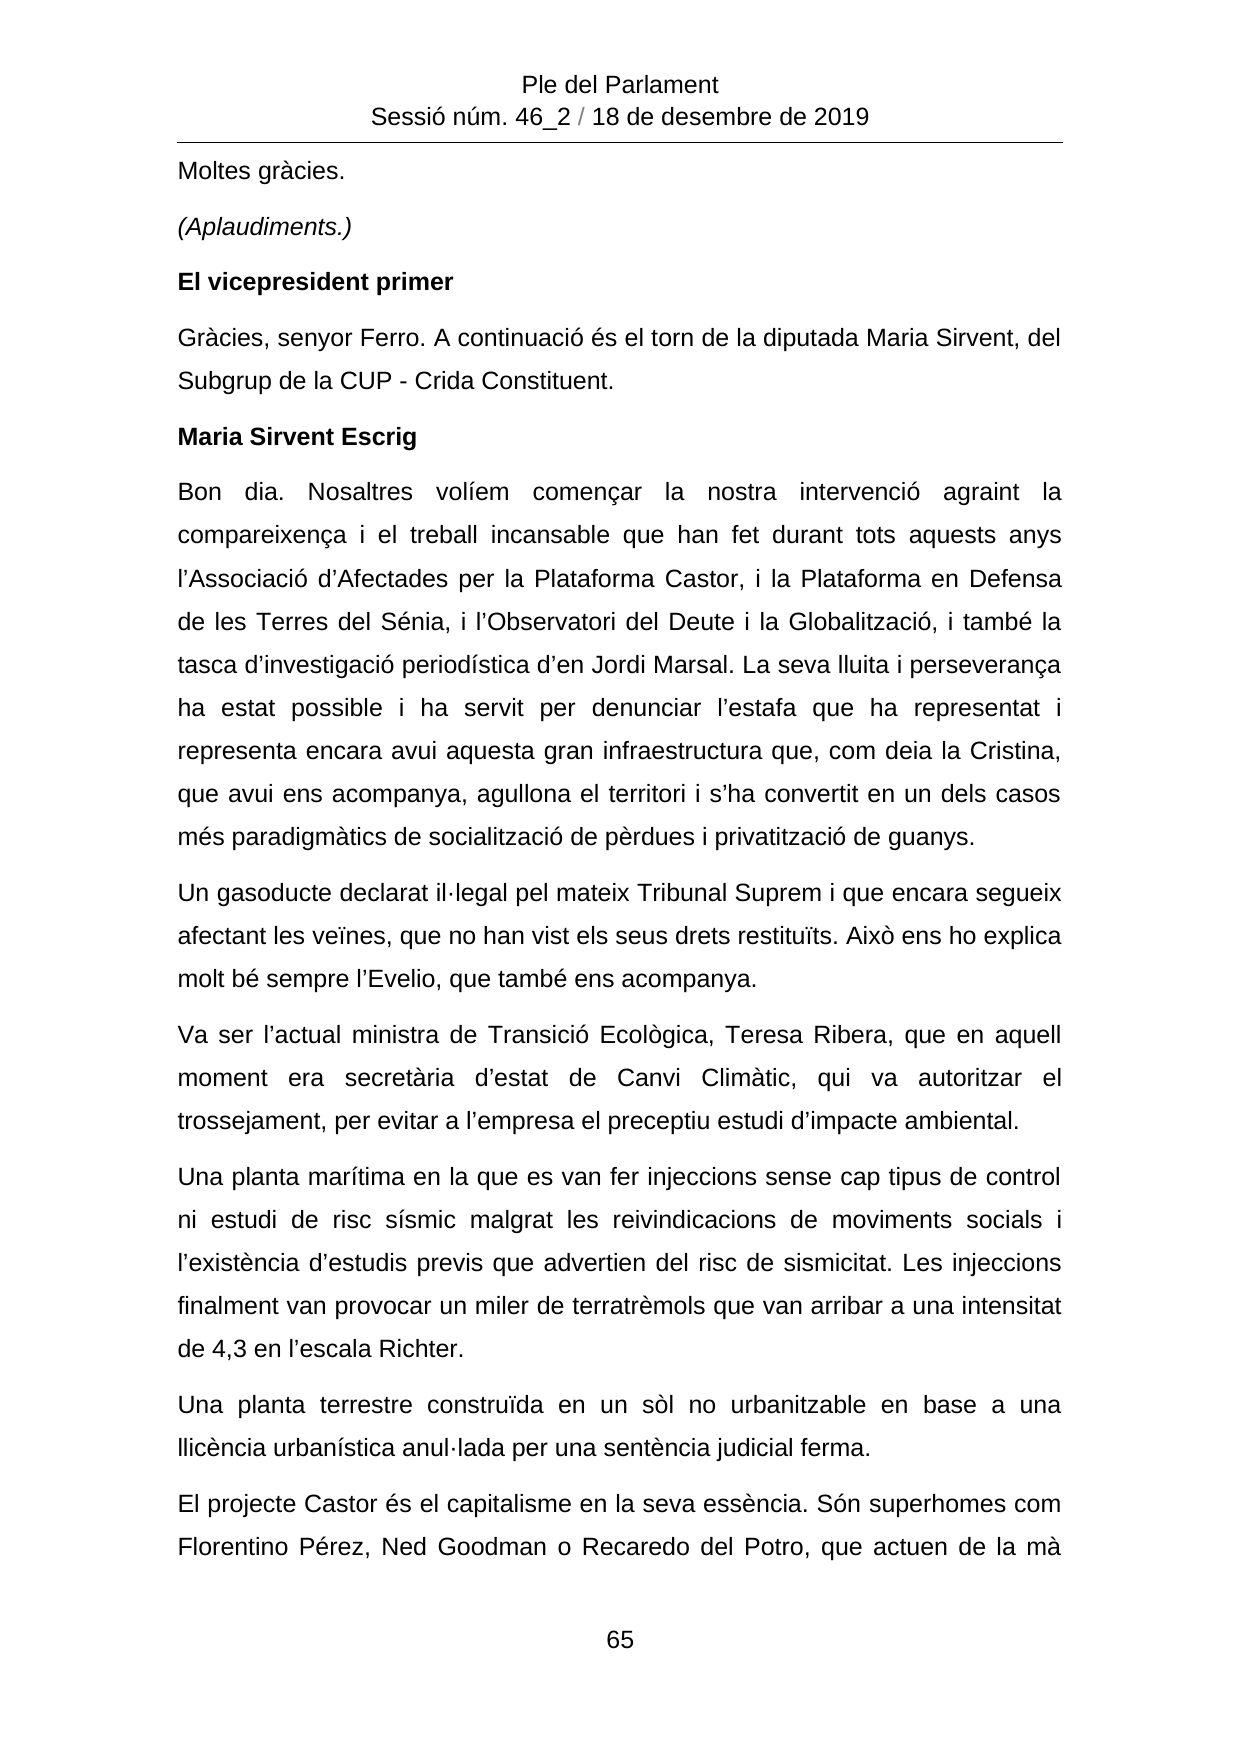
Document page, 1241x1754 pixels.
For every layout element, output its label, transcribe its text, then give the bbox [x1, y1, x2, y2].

text Bon dia. Nosaltres volíem començar la nostra intervenció agraint la compareixença i el treball incansable que han fet durant tots aquests anys l’Associació d’Afectades per la Plataforma Castor, i la Plataforma en Defensa de les Terres del Sénia, i l’Observatori del Deute i la Globalització, i també la tasca d’investigació periodística d’en Jordi Marsal. La seva lluita i perseverança ha estat possible i ha servit per denunciar l’estafa que ha representat i representa encara avui aquesta gran infraestructura que, com deia la Cristina, que avui ens acompanya, agullona el territori i s’ha convertit en un dels casos més paradigmàtics de socialització de pèrdues i privatització de guanys. [177, 477, 1063, 851]
text El vicepresident primer [177, 267, 1063, 296]
text (Aplaudiments.) [177, 212, 1063, 240]
text Una planta marítima en la que es van fer injeccions sense cap tipus de control ni estudi de risc sísmic malgrat les reivindicacions de moviments socials i l’existència d’estudis previs que advertien del risc de sismicitat. Les injeccions finalment van provocar un miler de terratrèmols que van arribar a una intensitat de 4,3 en l’escala Richter. [177, 1162, 1063, 1363]
text Maria Sirvent Escrig [177, 422, 1063, 450]
text Una planta terrestre construïda en un sòl no urbanitzable en base a una llicència urbanística anul·lada per una sentència judicial ferma. [177, 1390, 1063, 1462]
text Gràcies, senyor Ferro. A continuació és el torn de la diputada Maria Sirvent, del Subgrup de la CUP - Crida Constituent. [177, 323, 1063, 395]
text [177, 1488, 1063, 1560]
text Moltes gràcies. [177, 156, 1063, 185]
text Va ser l’actual ministra de Transició Ecològica, Teresa Ribera, que en aquell moment era secretària d’estat de Canvi Climàtic, qui va autoritzar el trossejament, per evitar a l’empresa el preceptiu estudi d’impacte ambiental. [177, 1020, 1063, 1135]
text Un gasoducte declarat il·legal pel mateix Tribunal Suprem i que encara segueix afectant les veïnes, que no han vist els seus drets restituïts. Això ens ho explica molt bé sempre l’Evelio, que també ens acompanya. [177, 878, 1063, 993]
